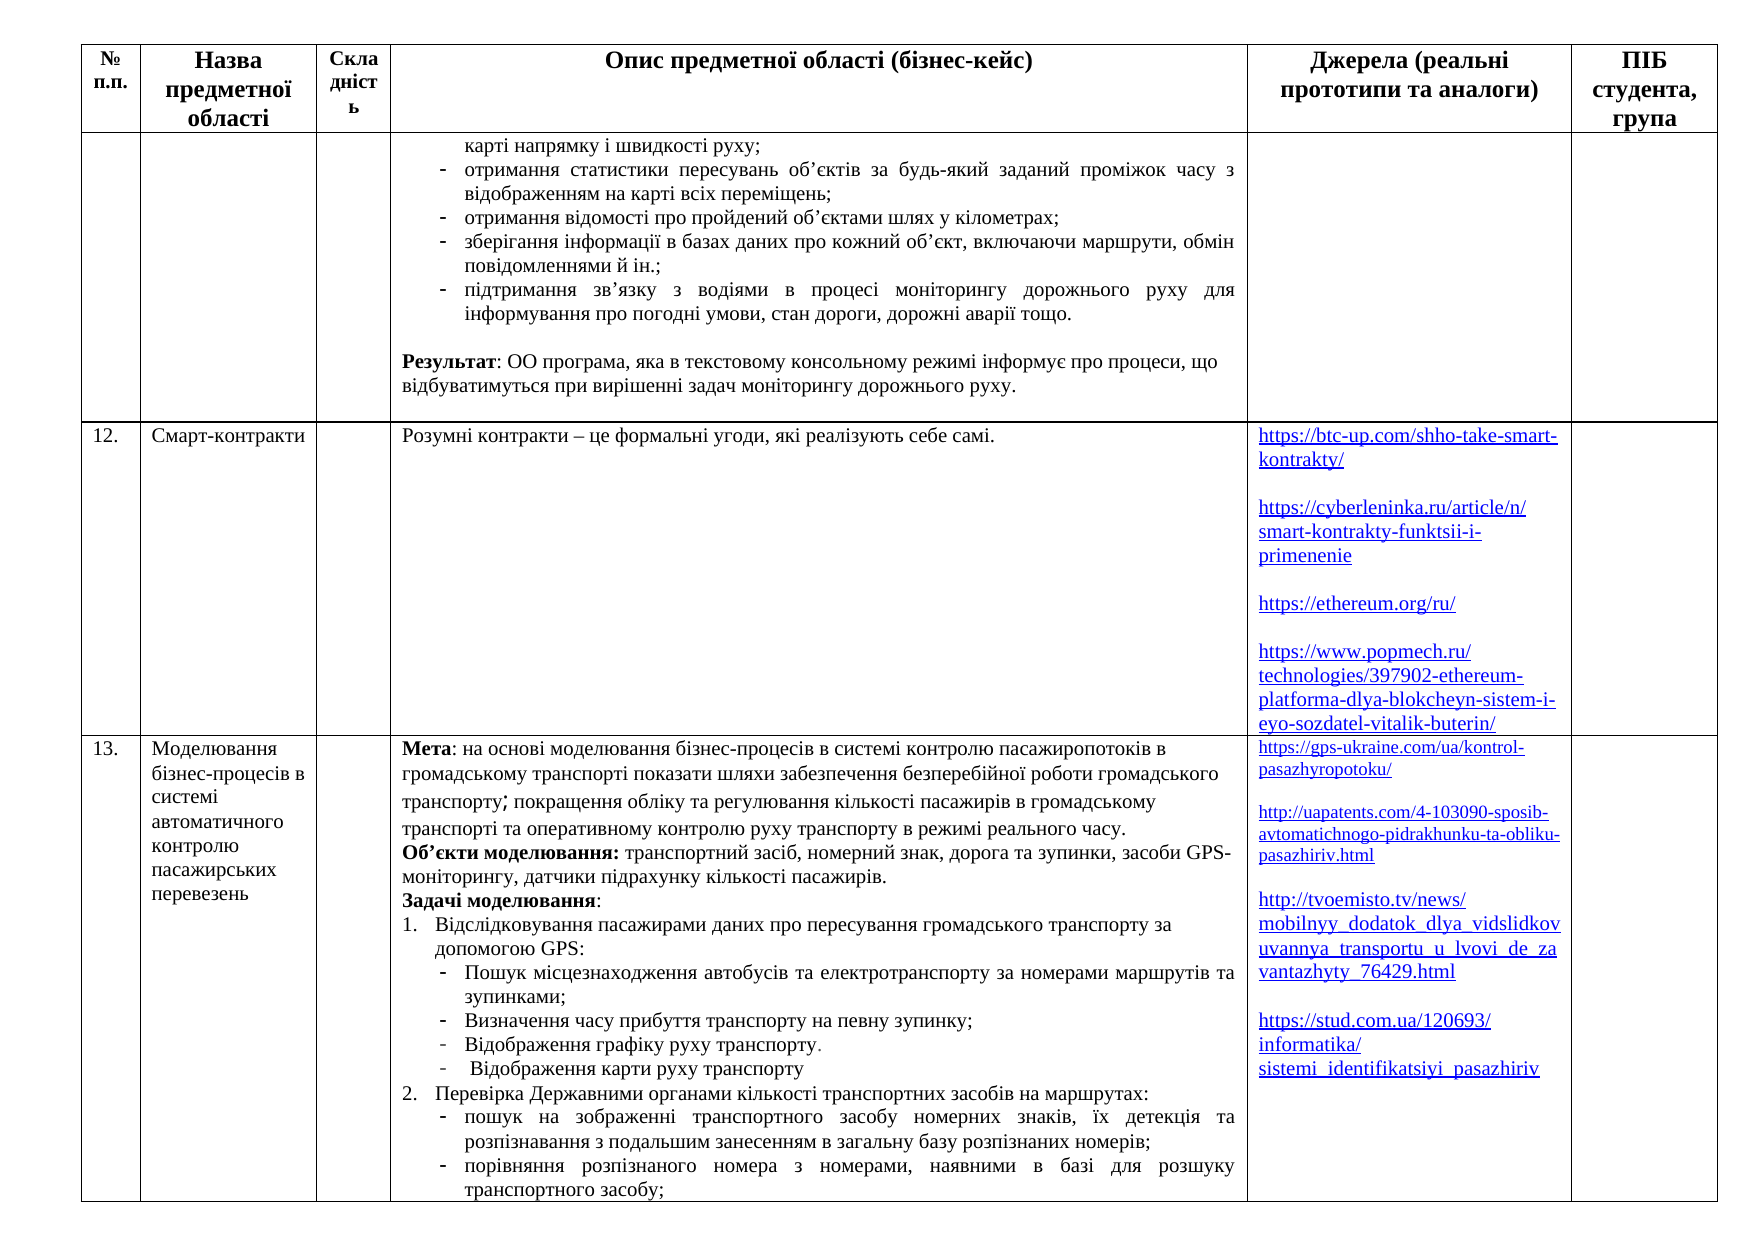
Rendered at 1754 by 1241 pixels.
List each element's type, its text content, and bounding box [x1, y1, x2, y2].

table_header Джерела (реальні прототипи та аналоги) [1248, 45, 1571, 132]
table_cell Розумні контракти – це формальні угоди, які реалізують себе самі. [391, 423, 1247, 735]
table_cell [1572, 736, 1717, 1201]
table_cell [82, 133, 140, 421]
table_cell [141, 736, 316, 1201]
table_header № п.п. [82, 45, 140, 132]
table_header Назва предметної області [141, 45, 316, 132]
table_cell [1248, 736, 1571, 1201]
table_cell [141, 133, 316, 421]
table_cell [1248, 133, 1571, 421]
table_cell [317, 133, 390, 421]
table_cell [82, 423, 140, 735]
table_cell [1572, 133, 1717, 421]
table_cell https://btc-up.com/shho-take-smart-kontrakty/ https://cyberleninka.ru/article/n/smart-kontrakty-funktsii-i-primenenie https://ethereum.org/ru/ https://www.popmech.ru/technologies/397902-ethereum-platforma-dlya-blokcheyn-sistem-i-eyo-sozdatel-vitalik-buterin/ [1248, 423, 1571, 735]
table_header Складність [317, 45, 390, 132]
table_cell [317, 423, 390, 735]
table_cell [391, 133, 1247, 421]
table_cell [391, 736, 1247, 1201]
table_header Опис предметної області (бізнес-кейс) [391, 45, 1247, 132]
table_header ПІБ студента, група [1572, 45, 1717, 132]
table_cell Смарт-контракти [141, 423, 316, 735]
table_cell [317, 736, 390, 1201]
table_cell [82, 736, 140, 1201]
table_cell [1572, 423, 1717, 735]
